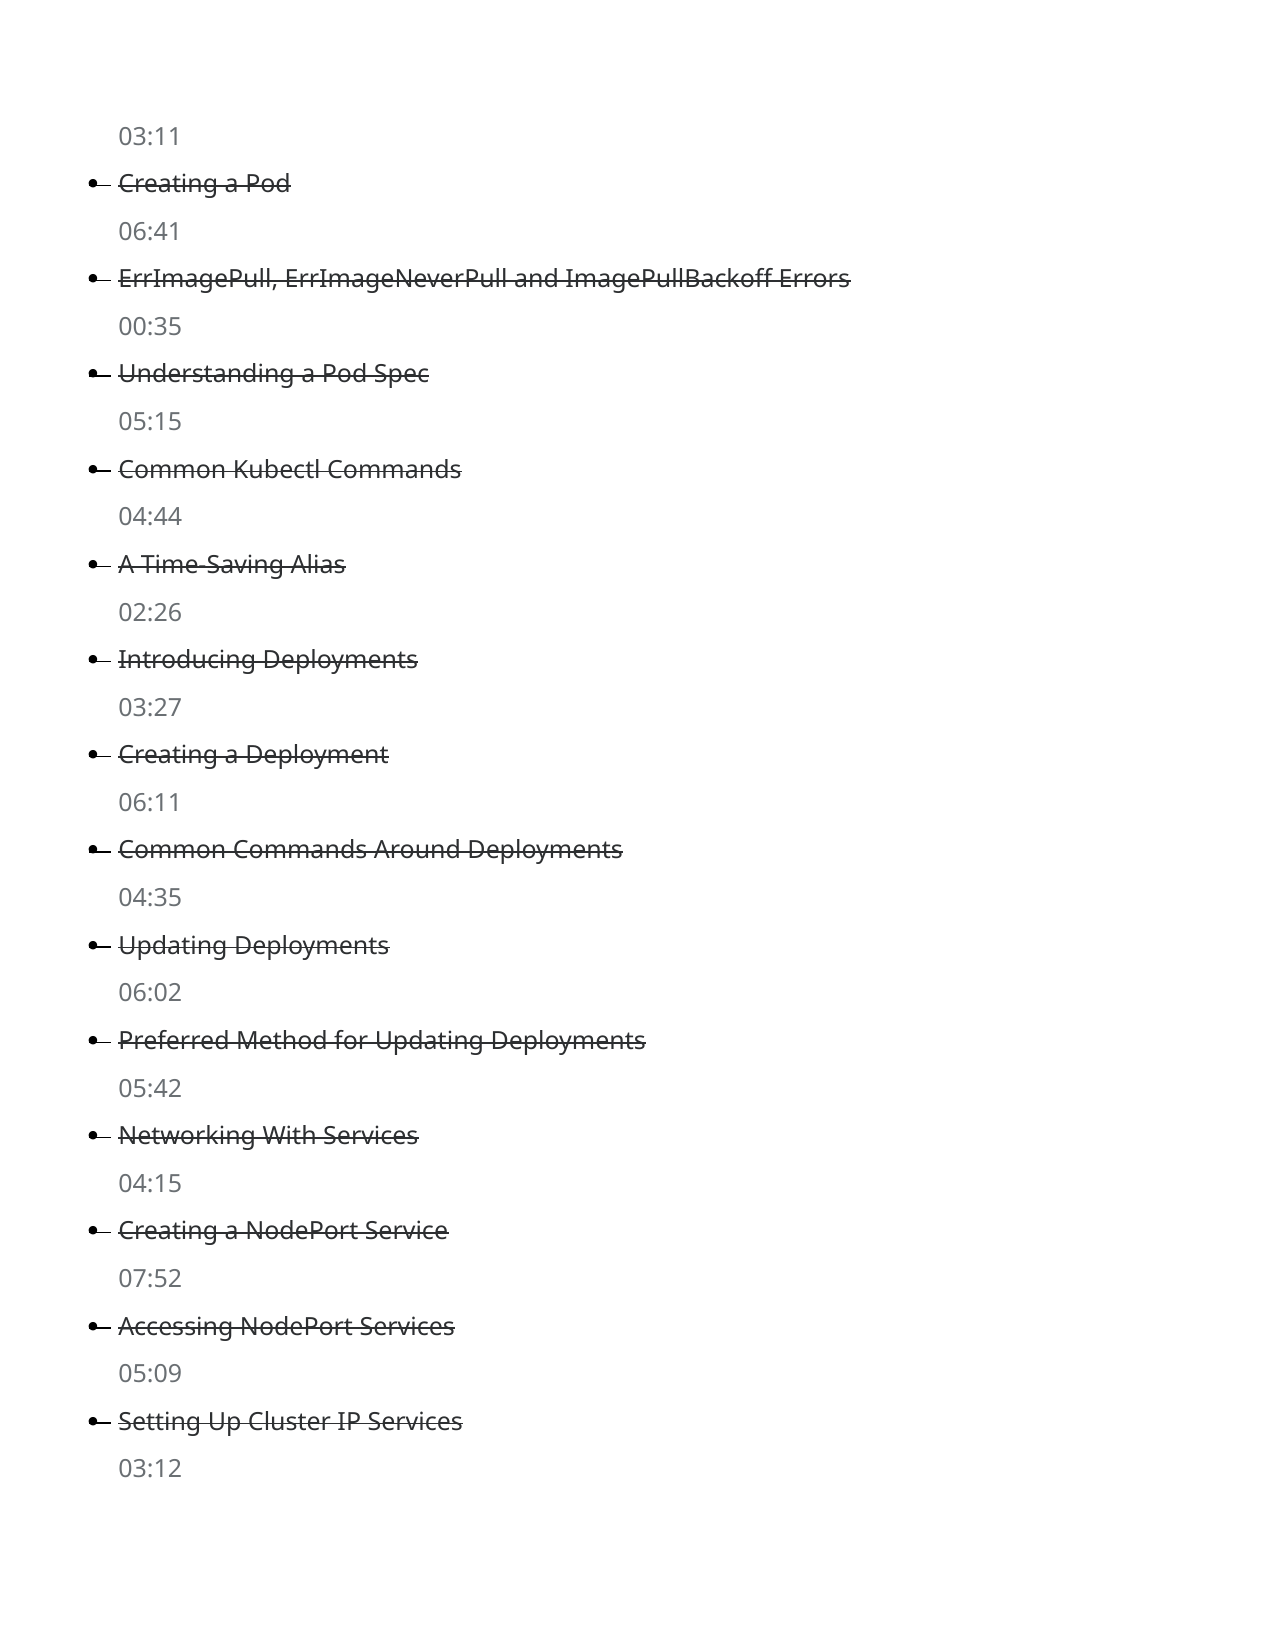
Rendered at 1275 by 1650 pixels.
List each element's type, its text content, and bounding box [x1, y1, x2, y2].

list 06:41 [118, 213, 1157, 247]
list 04:35 [118, 880, 1157, 914]
list ErrImagePull, ErrImageNeverPull and ImagePullBackoff Errors [89, 261, 1157, 295]
list 04:15 [118, 1165, 1157, 1199]
list Common Commands Around Deployments [89, 832, 1157, 866]
list Updating Deployments [89, 927, 1157, 961]
list A Time-Saving Alias [89, 547, 1157, 581]
list 03:27 [118, 689, 1157, 723]
list Creating a Pod [89, 166, 1157, 200]
list 02:26 [118, 594, 1157, 628]
list 00:35 [118, 308, 1157, 343]
list 05:15 [118, 404, 1157, 438]
list Preferred Method for Updating Deployments [89, 1023, 1157, 1057]
list 06:11 [118, 784, 1157, 819]
list 03:11 [118, 118, 1157, 152]
list 07:52 [118, 1261, 1157, 1295]
list Networking With Services [89, 1118, 1157, 1152]
list 04:44 [118, 499, 1157, 533]
list Understanding a Pod Spec [89, 356, 1157, 390]
list 03:12 [118, 1451, 1157, 1485]
list Setting Up Cluster IP Services [89, 1403, 1157, 1437]
list Accessing NodePort Services [89, 1308, 1157, 1342]
list Introducing Deployments [89, 642, 1157, 676]
list Creating a Deployment [89, 737, 1157, 771]
list Common Kubectl Commands [89, 451, 1157, 485]
list 05:42 [118, 1070, 1157, 1104]
list 05:09 [118, 1356, 1157, 1390]
list 06:02 [118, 975, 1157, 1009]
list Creating a NodePort Service [89, 1213, 1157, 1247]
